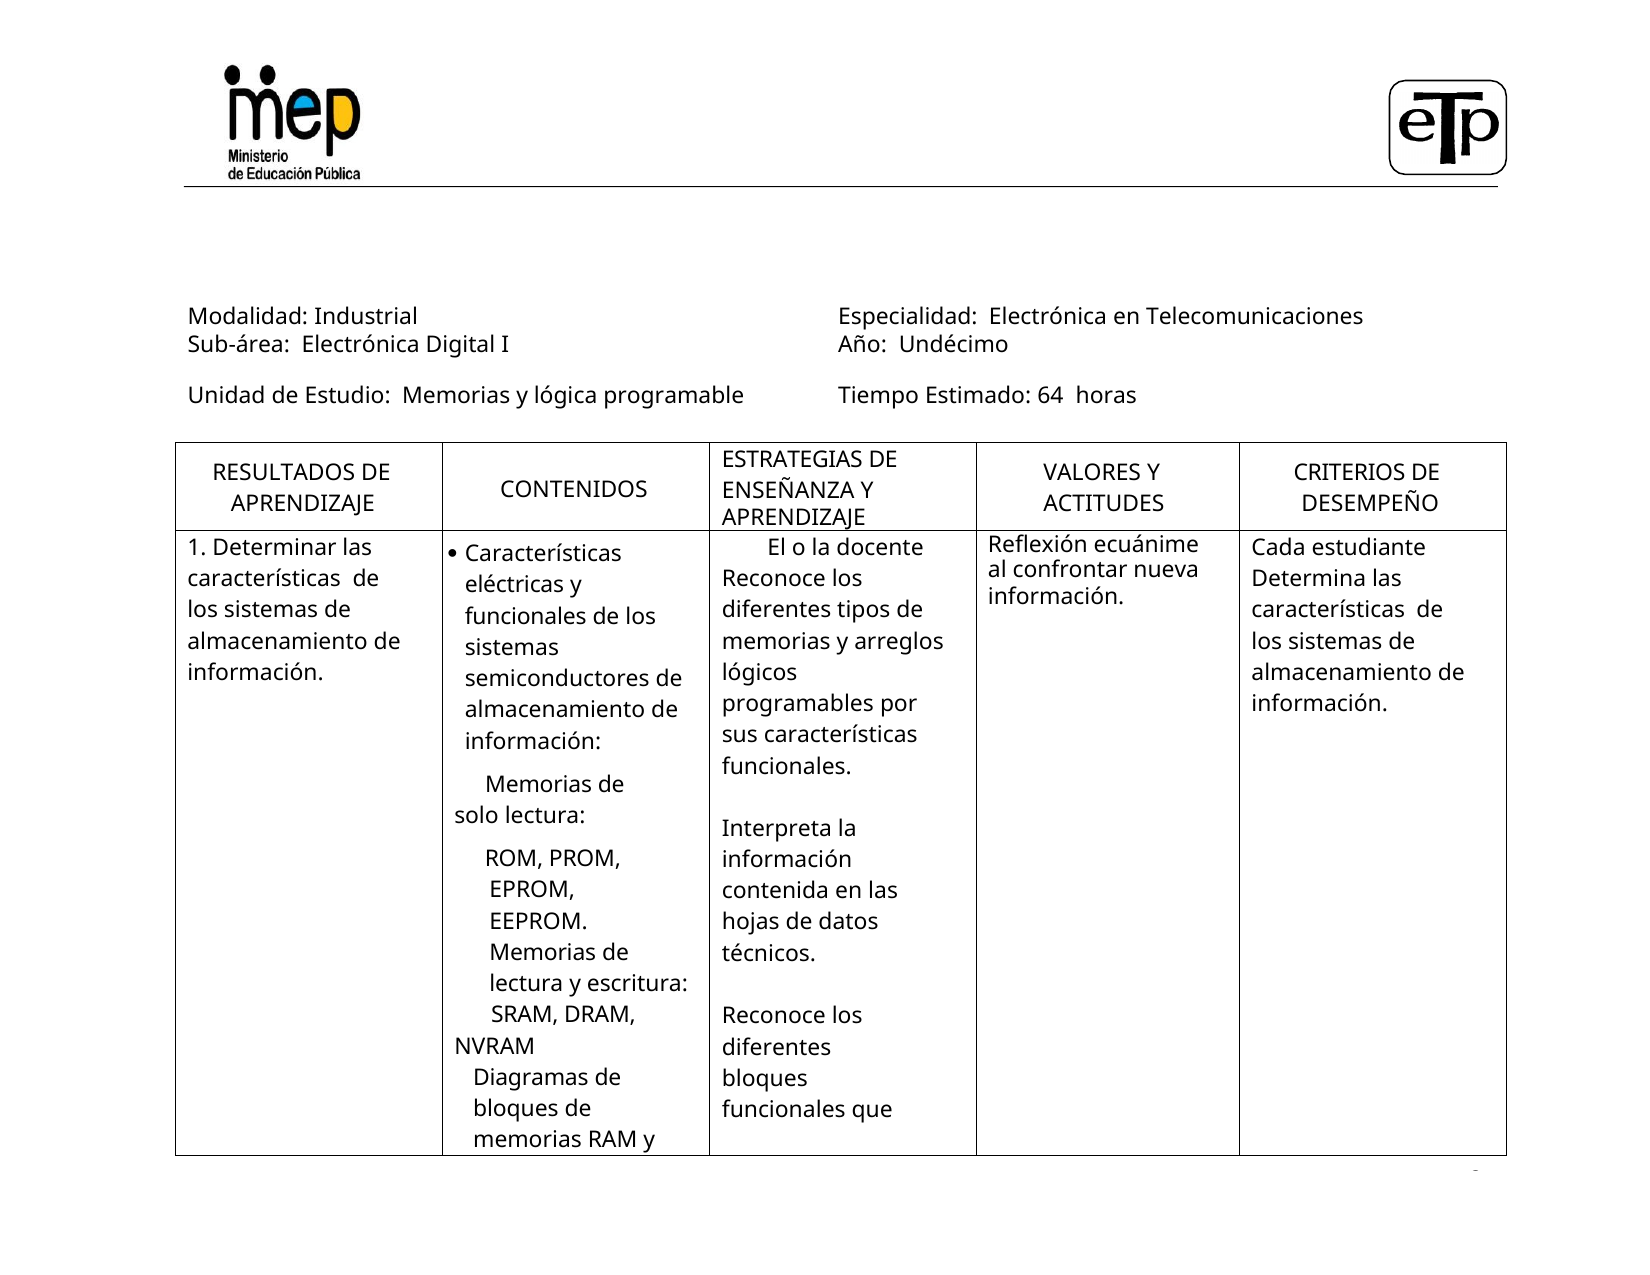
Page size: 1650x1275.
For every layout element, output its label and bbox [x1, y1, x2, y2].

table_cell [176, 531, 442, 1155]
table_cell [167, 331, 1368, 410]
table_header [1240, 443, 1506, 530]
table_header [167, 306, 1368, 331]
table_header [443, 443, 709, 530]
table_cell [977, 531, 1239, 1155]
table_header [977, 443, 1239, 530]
picture [224, 63, 364, 185]
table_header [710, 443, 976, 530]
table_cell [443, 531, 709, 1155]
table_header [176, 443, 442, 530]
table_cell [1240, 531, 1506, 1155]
picture [1399, 92, 1499, 164]
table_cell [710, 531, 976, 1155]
